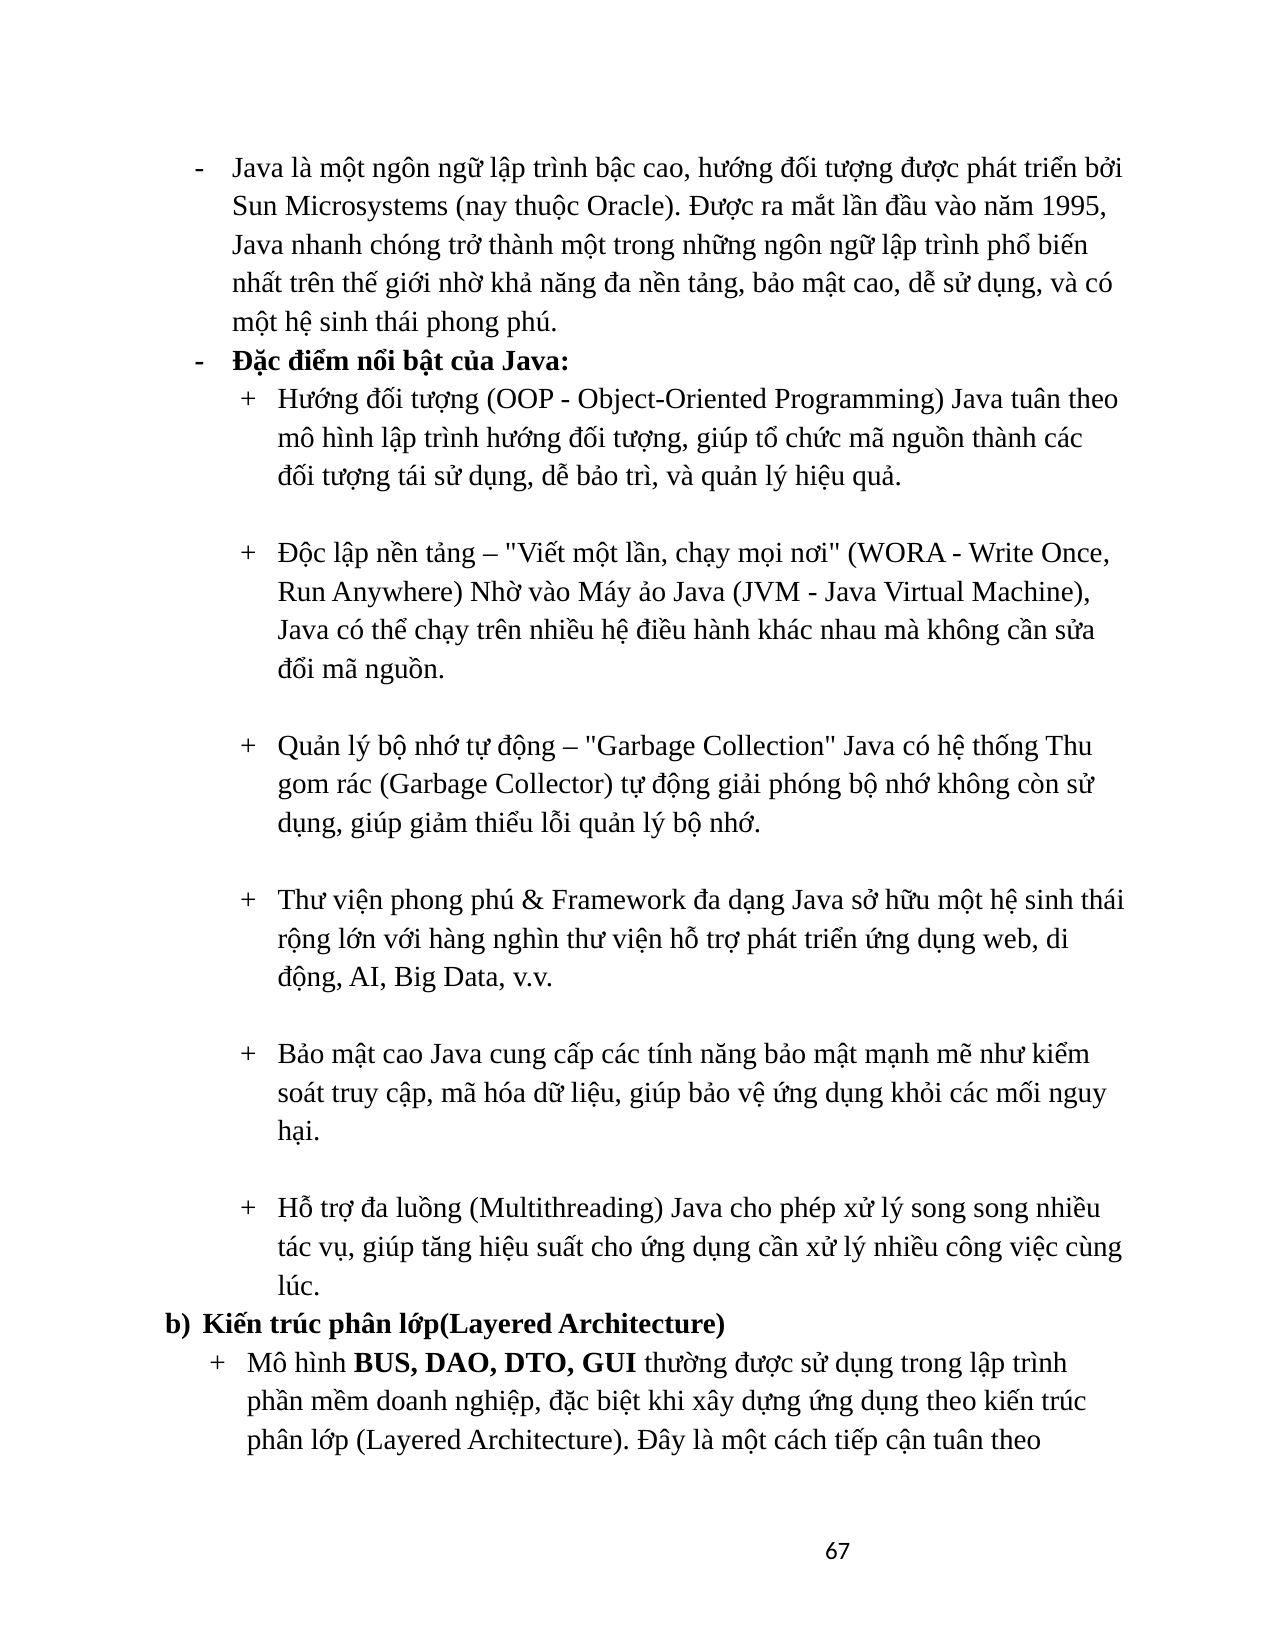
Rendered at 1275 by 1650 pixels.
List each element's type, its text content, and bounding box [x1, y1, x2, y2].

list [209, 1345, 1125, 1455]
list Kiến trúc phân lớp(Layered Architecture) [165, 1306, 1125, 1340]
list Quản lý bộ nhớ tự động – "Garbage Collection" Java có hệ thống Thu gom rác (Garbage Collector) tự động giải phóng bộ nhớ không còn sử dụng, giúp giảm thiểu lỗi quản lý bộ nhớ. [240, 728, 1125, 839]
list Thư viện phong phú & Framework đa dạng Java sở hữu một hệ sinh thái rộng lớn với hàng nghìn thư viện hỗ trợ phát triển ứng dụng web, di động, AI, Big Data, v.v. [240, 882, 1125, 993]
list Java là một ngôn ngữ lập trình bậc cao, hướng đối tượng được phát triển bởi Sun Microsystems (nay thuộc Oracle). Được ra mắt lần đầu vào năm 1995, Java nhanh chóng trở thành một trong những ngôn ngữ lập trình phổ biến nhất trên thế giới nhờ khả năng đa nền tảng, bảo mật cao, dễ sử dụng, và có một hệ sinh thái phong phú. [194, 150, 1125, 338]
list Độc lập nền tảng – "Viết một lần, chạy mọi nơi" (WORA - Write Once, Run Anywhere) Nhờ vào Máy ảo Java (JVM - Java Virtual Machine), Java có thể chạy trên nhiều hệ điều hành khác nhau mà không cần sửa đổi mã nguồn. [240, 535, 1125, 684]
list Bảo mật cao Java cung cấp các tính năng bảo mật mạnh mẽ như kiểm soát truy cập, mã hóa dữ liệu, giúp bảo vệ ứng dụng khỏi các mối nguy hại. [240, 1036, 1125, 1147]
list Hỗ trợ đa luồng (Multithreading) Java cho phép xử lý song song nhiều tác vụ, giúp tăng hiệu suất cho ứng dụng cần xử lý nhiều công việc cùng lúc. [240, 1191, 1125, 1301]
list Đặc điểm nổi bật của Java: [194, 343, 1125, 376]
list Hướng đối tượng (OOP - Object-Oriented Programming) Java tuân theo mô hình lập trình hướng đối tượng, giúp tổ chức mã nguồn thành các đối tượng tái sử dụng, dễ bảo trì, và quản lý hiệu quả. [240, 381, 1125, 492]
